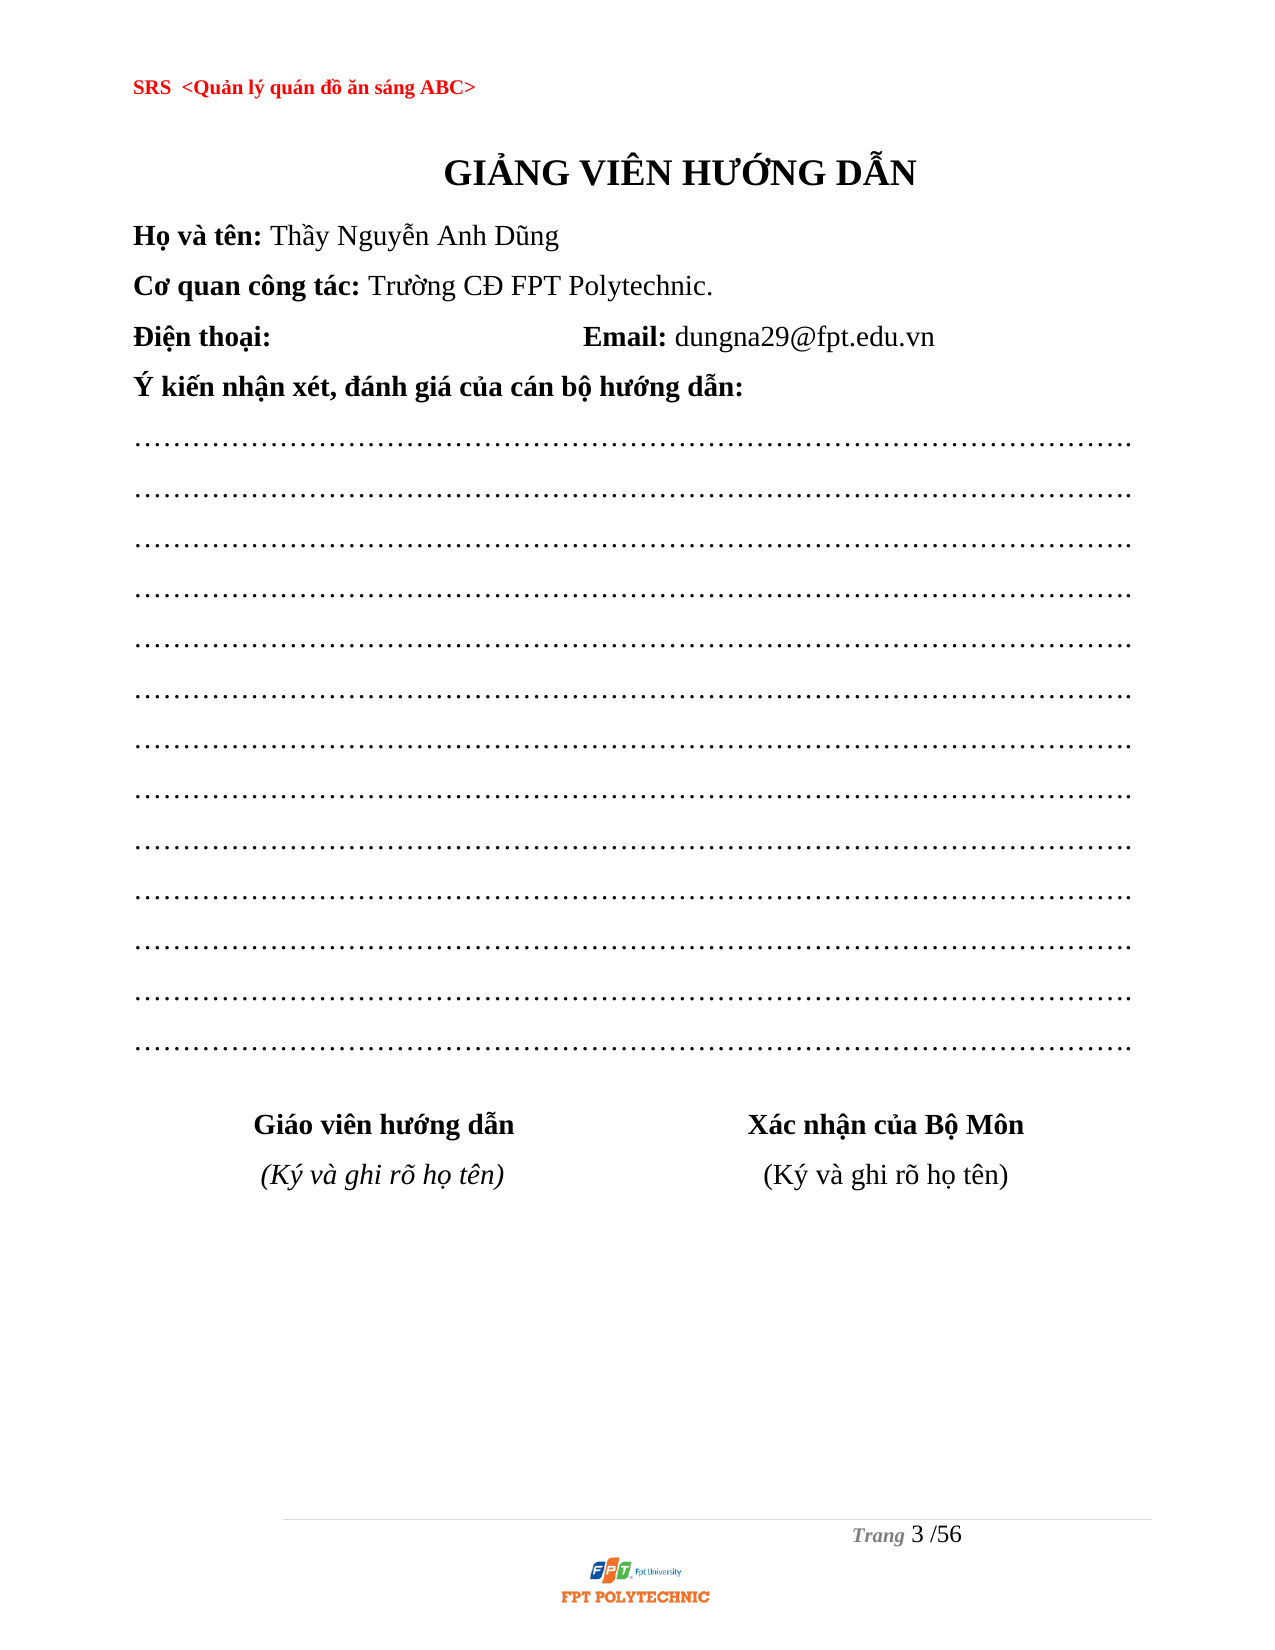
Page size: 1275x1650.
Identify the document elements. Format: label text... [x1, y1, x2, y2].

text …………………………………………………………………………………………. [133, 470, 1151, 503]
text …………………………………………………………………………………………. [133, 772, 1151, 805]
text …………………………………………………………………………………………. [133, 671, 1151, 704]
picture [561, 1547, 710, 1621]
text …………………………………………………………………………………………. [133, 872, 1151, 906]
text …………………………………………………………………………………………. [133, 419, 1151, 453]
table_header Xác nhận của Bộ Môn (Ký và ghi rõ họ tên) [635, 1107, 1137, 1205]
text …………………………………………………………………………………………. [133, 922, 1151, 956]
text …………………………………………………………………………………………. [133, 1023, 1151, 1057]
text …………………………………………………………………………………………. [133, 570, 1151, 604]
text …………………………………………………………………………………………. [133, 621, 1151, 654]
subtitle GIẢNG VIÊN HƯỚNG DẪN [443, 150, 1152, 193]
text …………………………………………………………………………………………. [133, 520, 1151, 553]
text …………………………………………………………………………………………. [133, 822, 1151, 855]
table_header Giáo viên hướng dẫn (Ký và ghi rõ họ tên) [133, 1107, 635, 1205]
text …………………………………………………………………………………………. [133, 721, 1151, 755]
text …………………………………………………………………………………………. [133, 973, 1151, 1006]
text Họ và tên: Thầy Nguyễn Anh Dũng Cơ quan công tác: Trường CĐ FPT Polytechnic. Điện thoại: Email: dungna29@fpt.edu.vn Ý kiến nhận xét, đánh giá của cán bộ hướng dẫn: [133, 218, 1151, 403]
